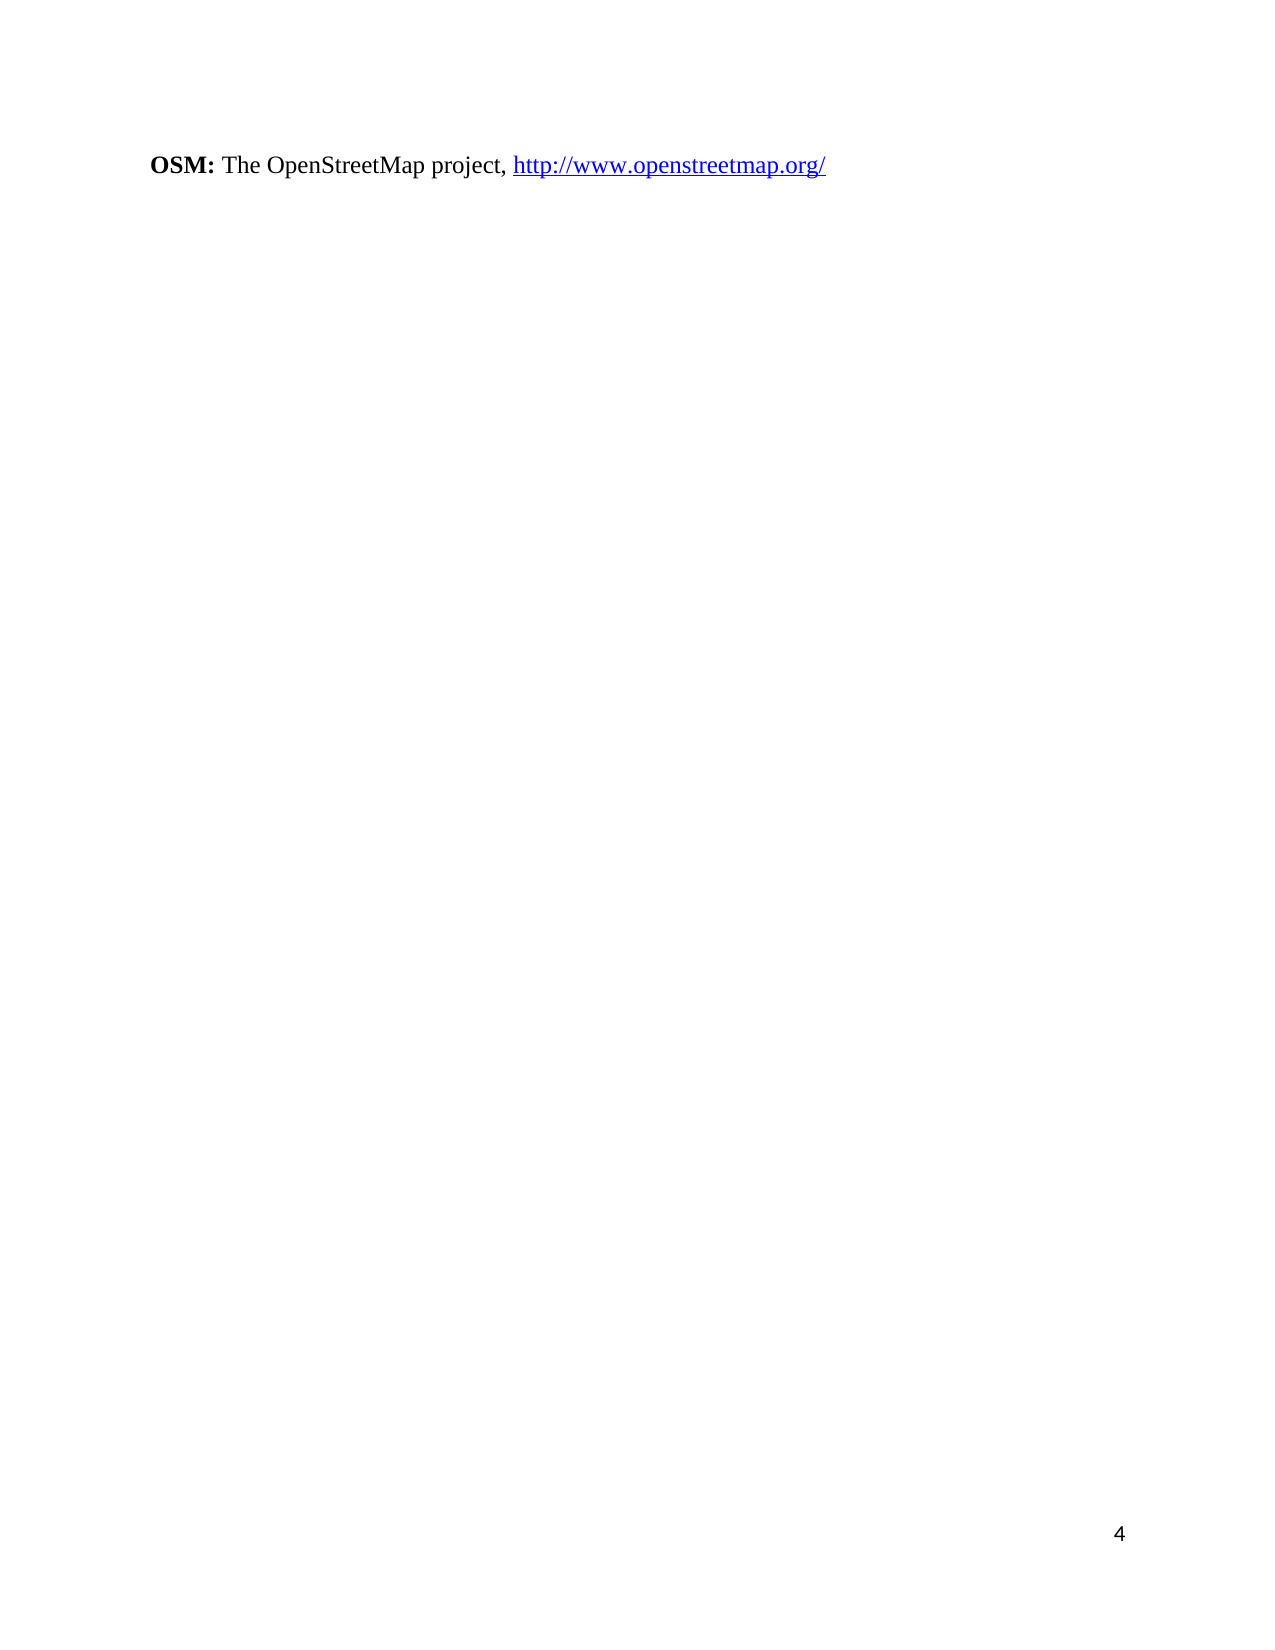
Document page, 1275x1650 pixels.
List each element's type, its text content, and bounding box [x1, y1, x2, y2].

text OSM: The OpenStreetMap project, http://www.openstreetmap.org/ [150, 150, 1125, 179]
